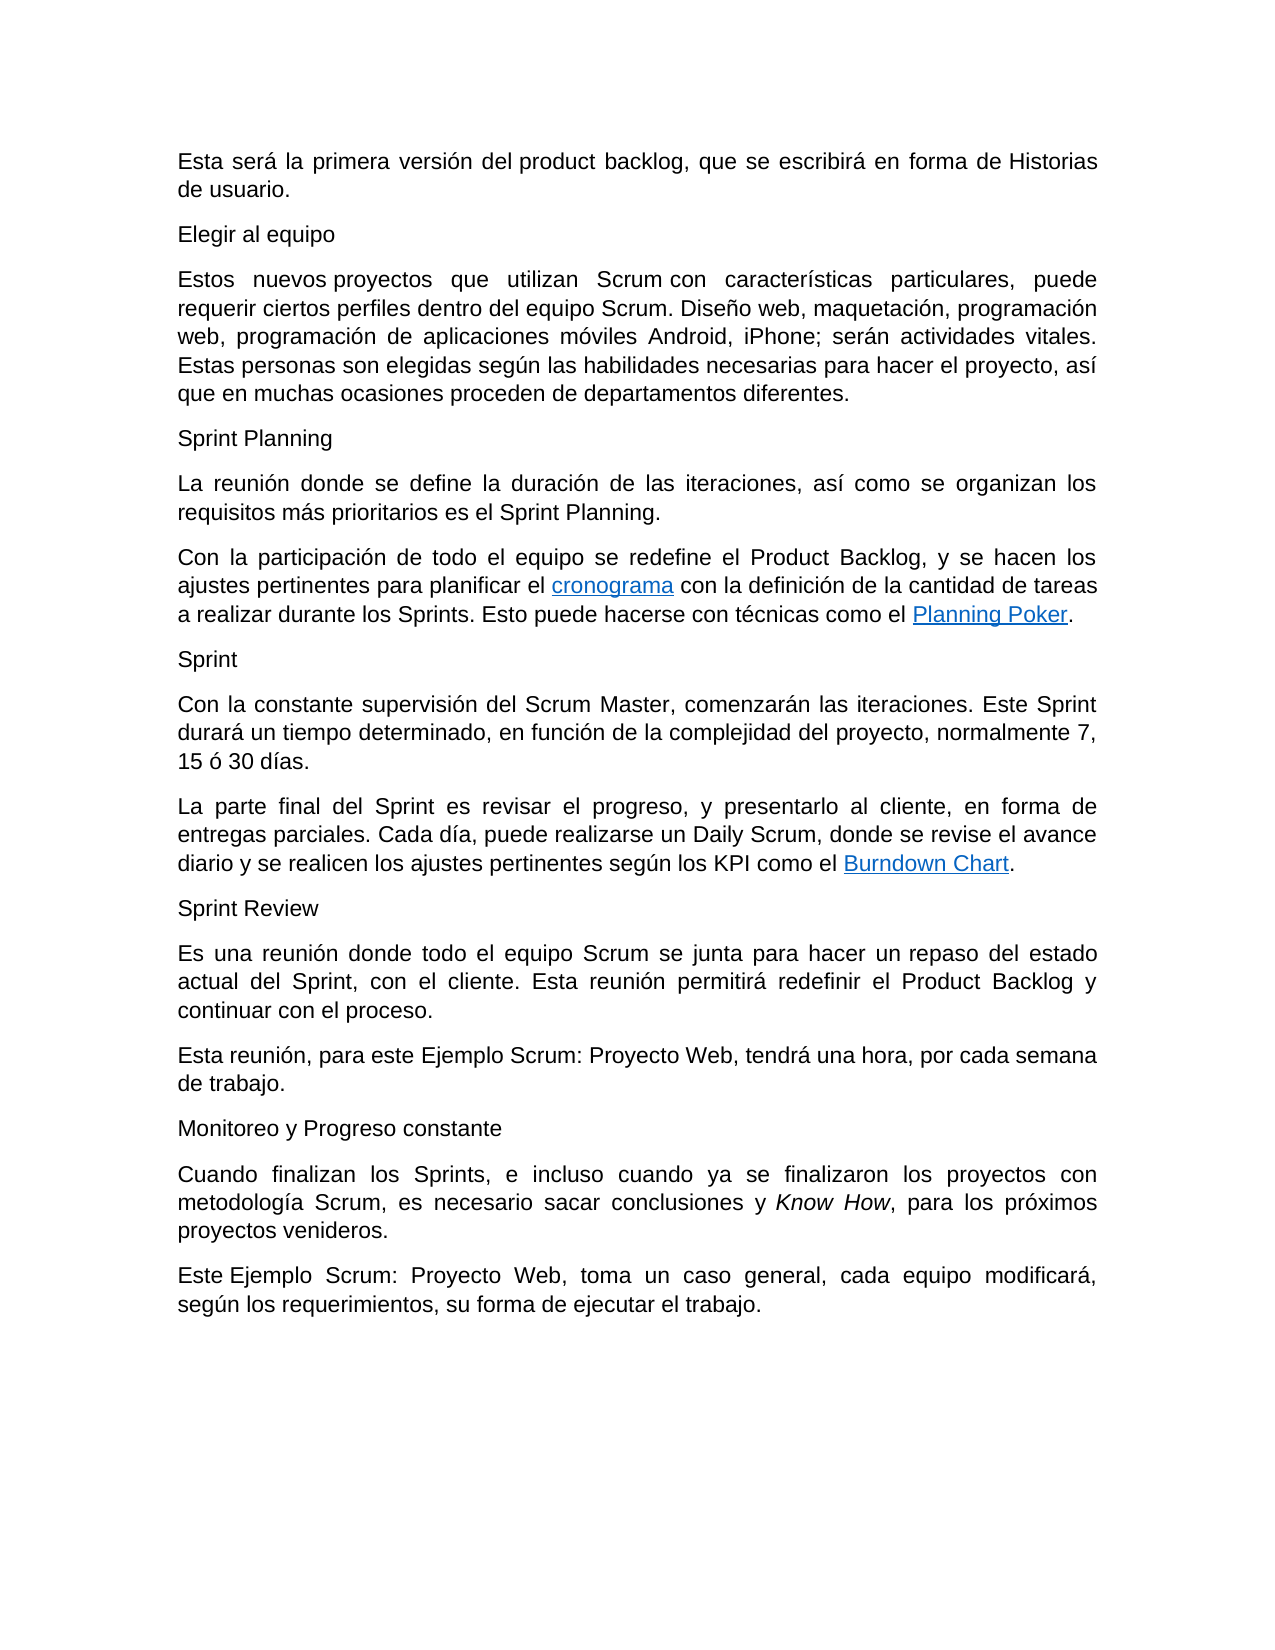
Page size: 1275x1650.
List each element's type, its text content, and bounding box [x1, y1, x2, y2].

text Sprint [177, 646, 1098, 672]
text Con la participación de todo el equipo se redefine el Product Backlog, y se hacen los ajustes pertinentes para planificar el cronograma con la definición de la cantidad de tareas a realizar durante los Sprints. Esto puede hacerse con técnicas como el Planning Poker. [177, 544, 1098, 627]
text La parte final del Sprint es revisar el progreso, y presentarlo al cliente, en forma de entregas parciales. Cada día, puede realizarse un Daily Scrum, donde se revise el avance diario y se realicen los ajustes pertinentes según los KPI como el Burndown Chart. [177, 793, 1098, 876]
text Cuando finalizan los Sprints, e incluso cuando ya se finalizaron los proyectos con metodología Scrum, es necesario sacar conclusiones y Know How, para los próximos proyectos venideros. [177, 1161, 1098, 1244]
text Sprint Review [177, 895, 1098, 921]
text Esta reunión, para este Ejemplo Scrum: Proyecto Web, tendrá una hora, por cada semana de trabajo. [177, 1042, 1098, 1097]
text Elegir al equipo [177, 221, 1098, 247]
text Este Ejemplo Scrum: Proyecto Web, toma un caso general, cada equipo modificará, según los requerimientos, su forma de ejecutar el trabajo. [177, 1262, 1098, 1317]
text Esta será la primera versión del product backlog, que se escribirá en forma de Historias de usuario. [177, 148, 1098, 202]
text Monitoreo y Progreso constante [177, 1115, 1098, 1142]
text Es una reunión donde todo el equipo Scrum se junta para hacer un repaso del estado actual del Sprint, con el cliente. Esta reunión permitirá redefinir el Product Backlog y continuar con el proceso. [177, 940, 1098, 1023]
text La reunión donde se define la duración de las iteraciones, así como se organizan los requisitos más prioritarios es el Sprint Planning. [177, 470, 1098, 525]
text Sprint Planning [177, 425, 1098, 451]
text Estos nuevos proyectos que utilizan Scrum con características particulares, puede requerir ciertos perfiles dentro del equipo Scrum. Diseño web, maquetación, programación web, programación de aplicaciones móviles Android, iPhone; serán actividades vitales. Estas personas son elegidas según las habilidades necesarias para hacer el proyecto, así que en muchas ocasiones proceden de departamentos diferentes. [177, 266, 1098, 406]
text Con la constante supervisión del Scrum Master, comenzarán las iteraciones. Este Sprint durará un tiempo determinado, en función de la complejidad del proyecto, normalmente 7, 15 ó 30 días. [177, 691, 1098, 774]
